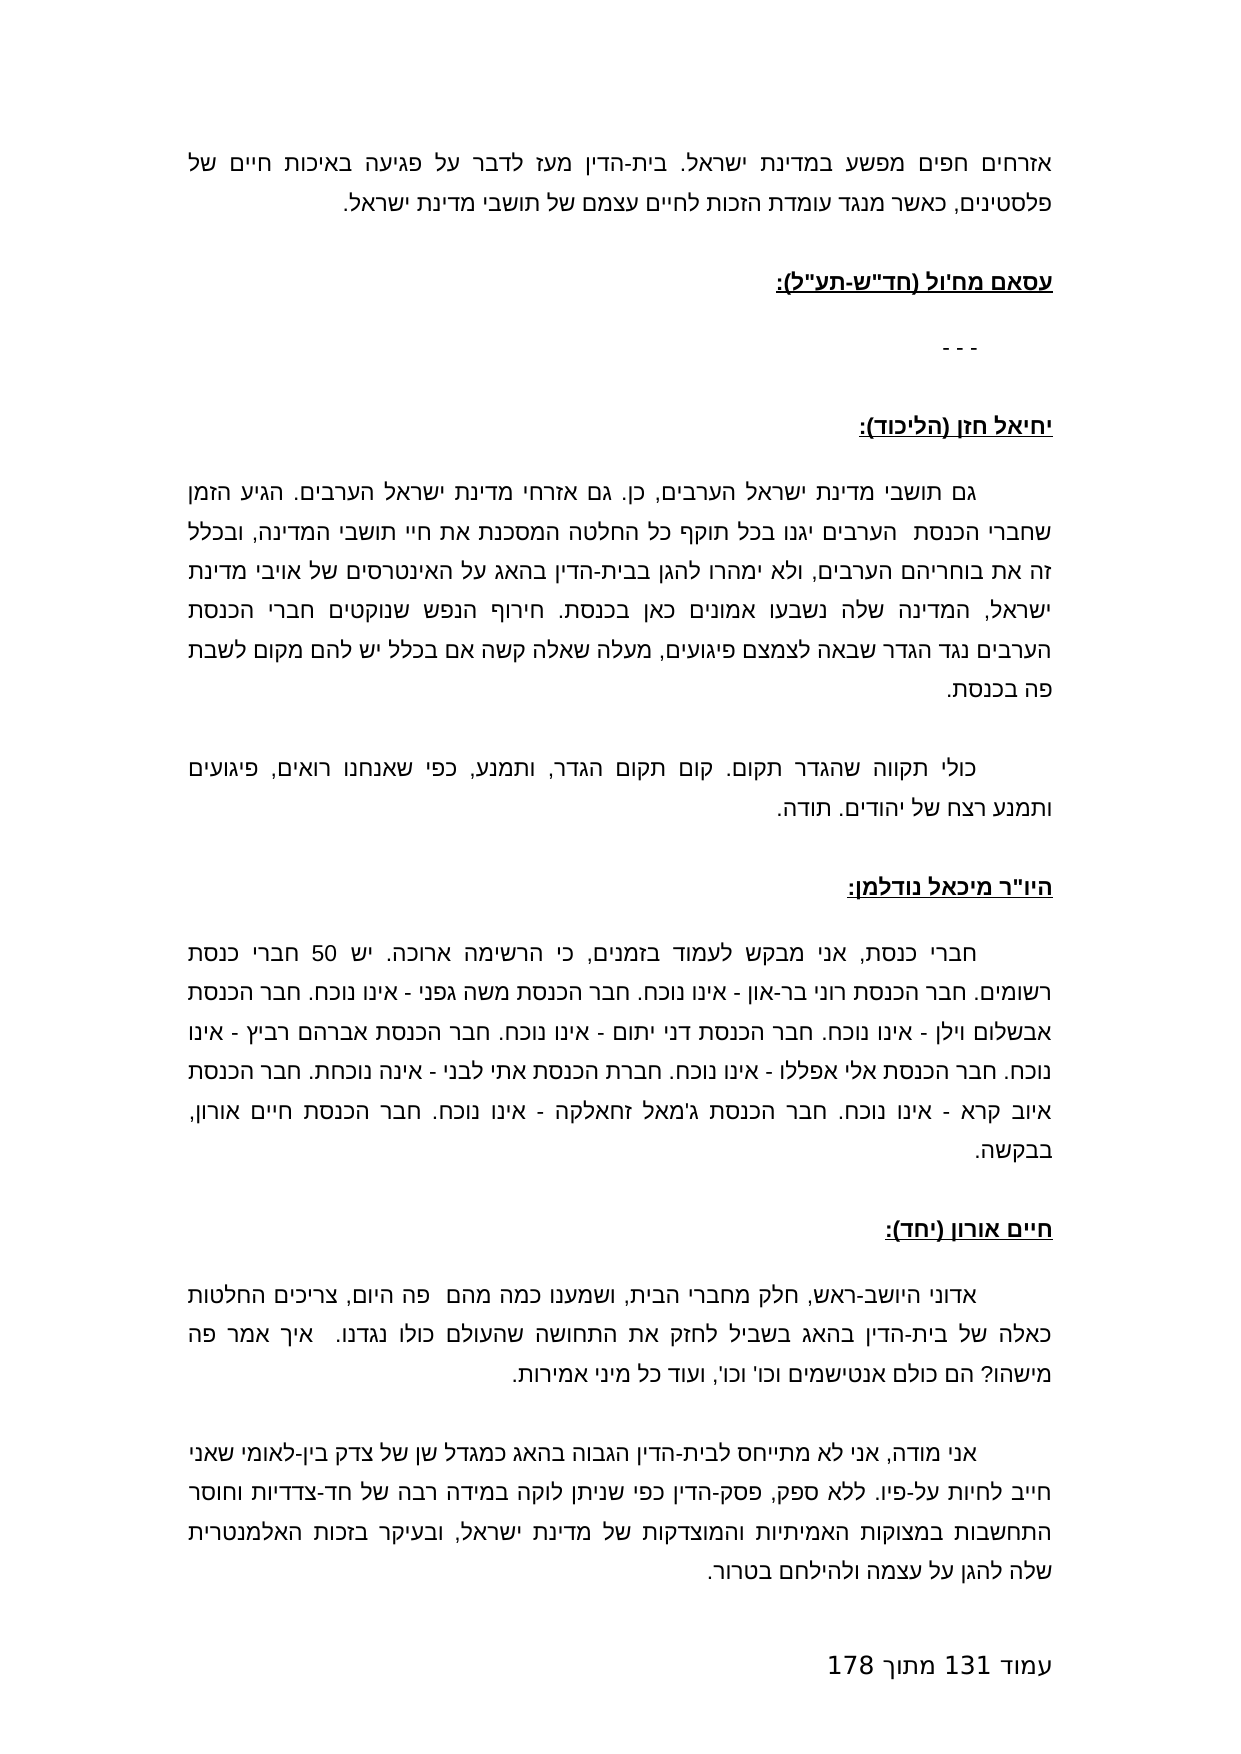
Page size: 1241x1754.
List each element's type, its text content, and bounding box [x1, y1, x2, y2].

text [187, 150, 1053, 216]
text חיים אורון (יחד): [187, 1216, 1053, 1242]
text עסאם מח'ול (חד"ש-תע"ל): [187, 268, 1053, 295]
text אני מודה, אני לא מתייחס לבית-הדין הגבוה בהאג כמגדל שן של צדק בין-לאומי שאני חייב לחיות על-פיו. ללא ספק, פסק-הדין כפי שניתן לוקה במידה רבה של חד-צדדיות וחוסר התחשבות במצוקות האמיתיות והמוצדקות של מדינת ישראל, ובעיקר בזכות האלמנטרית שלה להגן על עצמה ולהילחם בטרור. [187, 1440, 1053, 1584]
text כולי תקווה שהגדר תקום. קום תקום הגדר, ותמנע, כפי שאנחנו רואים, פיגועים ותמנע רצח של יהודים. תודה. [187, 755, 1053, 821]
text גם תושבי מדינת ישראל הערבים, כן. גם אזרחי מדינת ישראל הערבים. הגיע הזמן שחברי הכנסת הערבים יגנו בכל תוקף כל החלטה המסכנת את חיי תושבי המדינה, ובכלל זה את בוחריהם הערבים, ולא ימהרו להגן בבית-הדין בהאג על האינטרסים של אויבי מדינת ישראל, המדינה שלה נשבעו אמונים כאן בכנסת. חירוף הנפש שנוקטים חברי הכנסת הערבים נגד הגדר שבאה לצמצם פיגועים, מעלה שאלה קשה אם בכלל יש להם מקום לשבת פה בכנסת. [187, 479, 1053, 703]
text היו"ר מיכאל נודלמן: [187, 874, 1053, 900]
text יחיאל חזן (הליכוד): [187, 413, 1053, 439]
text חברי כנסת, אני מבקש לעמוד בזמנים, כי הרשימה ארוכה. יש 50 חברי כנסת רשומים. חבר הכנסת רוני בר-און - אינו נוכח. חבר הכנסת משה גפני - אינו נוכח. חבר הכנסת אבשלום וילן - אינו נוכח. חבר הכנסת דני יתום - אינו נוכח. חבר הכנסת אברהם רביץ - אינו נוכח. חבר הכנסת אלי אפללו - אינו נוכח. חברת הכנסת אתי לבני - אינה נוכחת. חבר הכנסת איוב קרא - אינו נוכח. חבר הכנסת ג'מאל זחאלקה - אינו נוכח. חבר הכנסת חיים אורון, בבקשה. [187, 940, 1053, 1163]
text - - - [187, 334, 1053, 361]
text אדוני היושב-ראש, חלק מחברי הבית, ושמענו כמה מהם פה היום, צריכים החלטות כאלה של בית-הדין בהאג בשביל לחזק את התחושה שהעולם כולו נגדנו. איך אמר פה מישהו? הם כולם אנטישמים וכו' וכו', ועוד כל מיני אמירות. [187, 1282, 1053, 1387]
